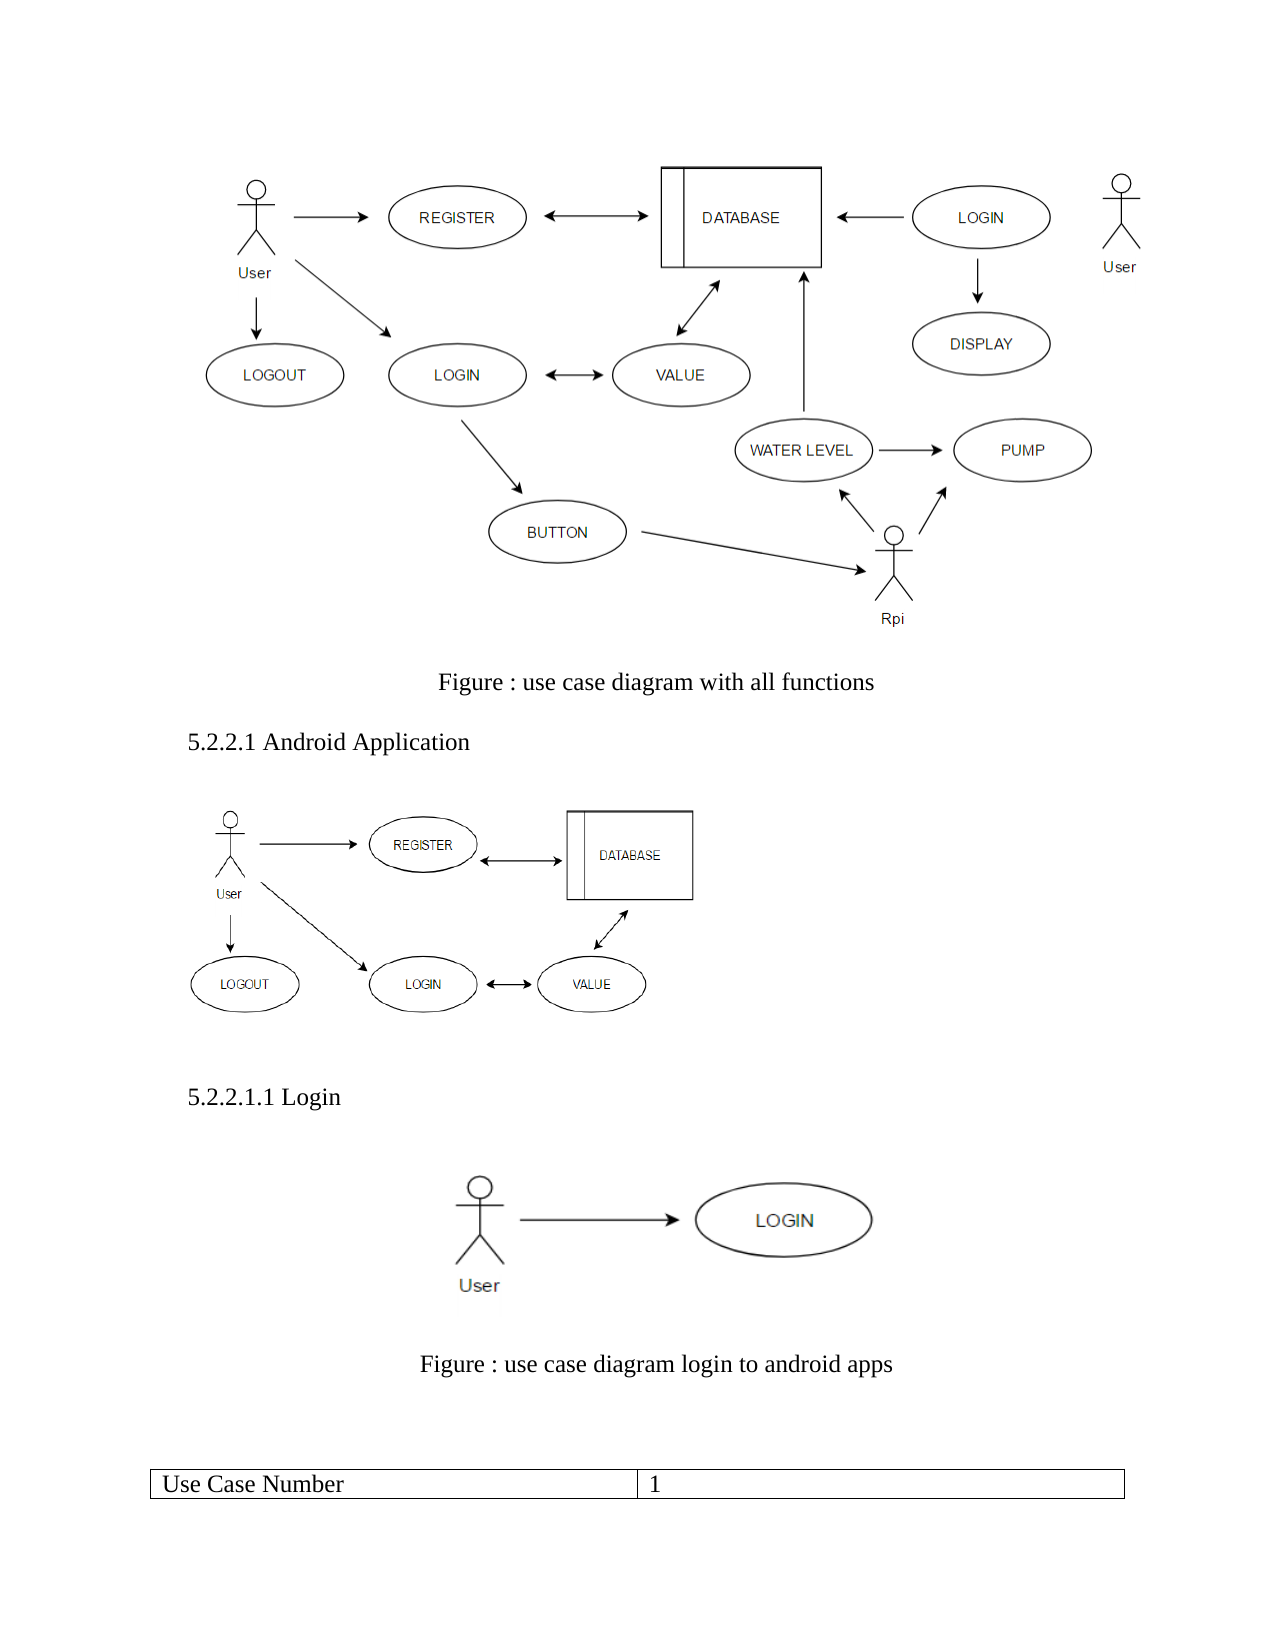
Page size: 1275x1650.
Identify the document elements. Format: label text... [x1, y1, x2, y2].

text 5.2.2.1 Android Application [150, 727, 1125, 756]
table_header 1 [638, 1470, 1124, 1498]
text Figure : use case diagram with all functions [150, 667, 1125, 696]
text Figure : use case diagram login to android apps [150, 1349, 1125, 1378]
picture [409, 1142, 904, 1319]
table_header Use Case Number [151, 1470, 637, 1498]
picture [187, 150, 1163, 637]
text 5.2.2.1.1 Login [150, 1082, 1125, 1111]
picture [187, 786, 704, 1052]
